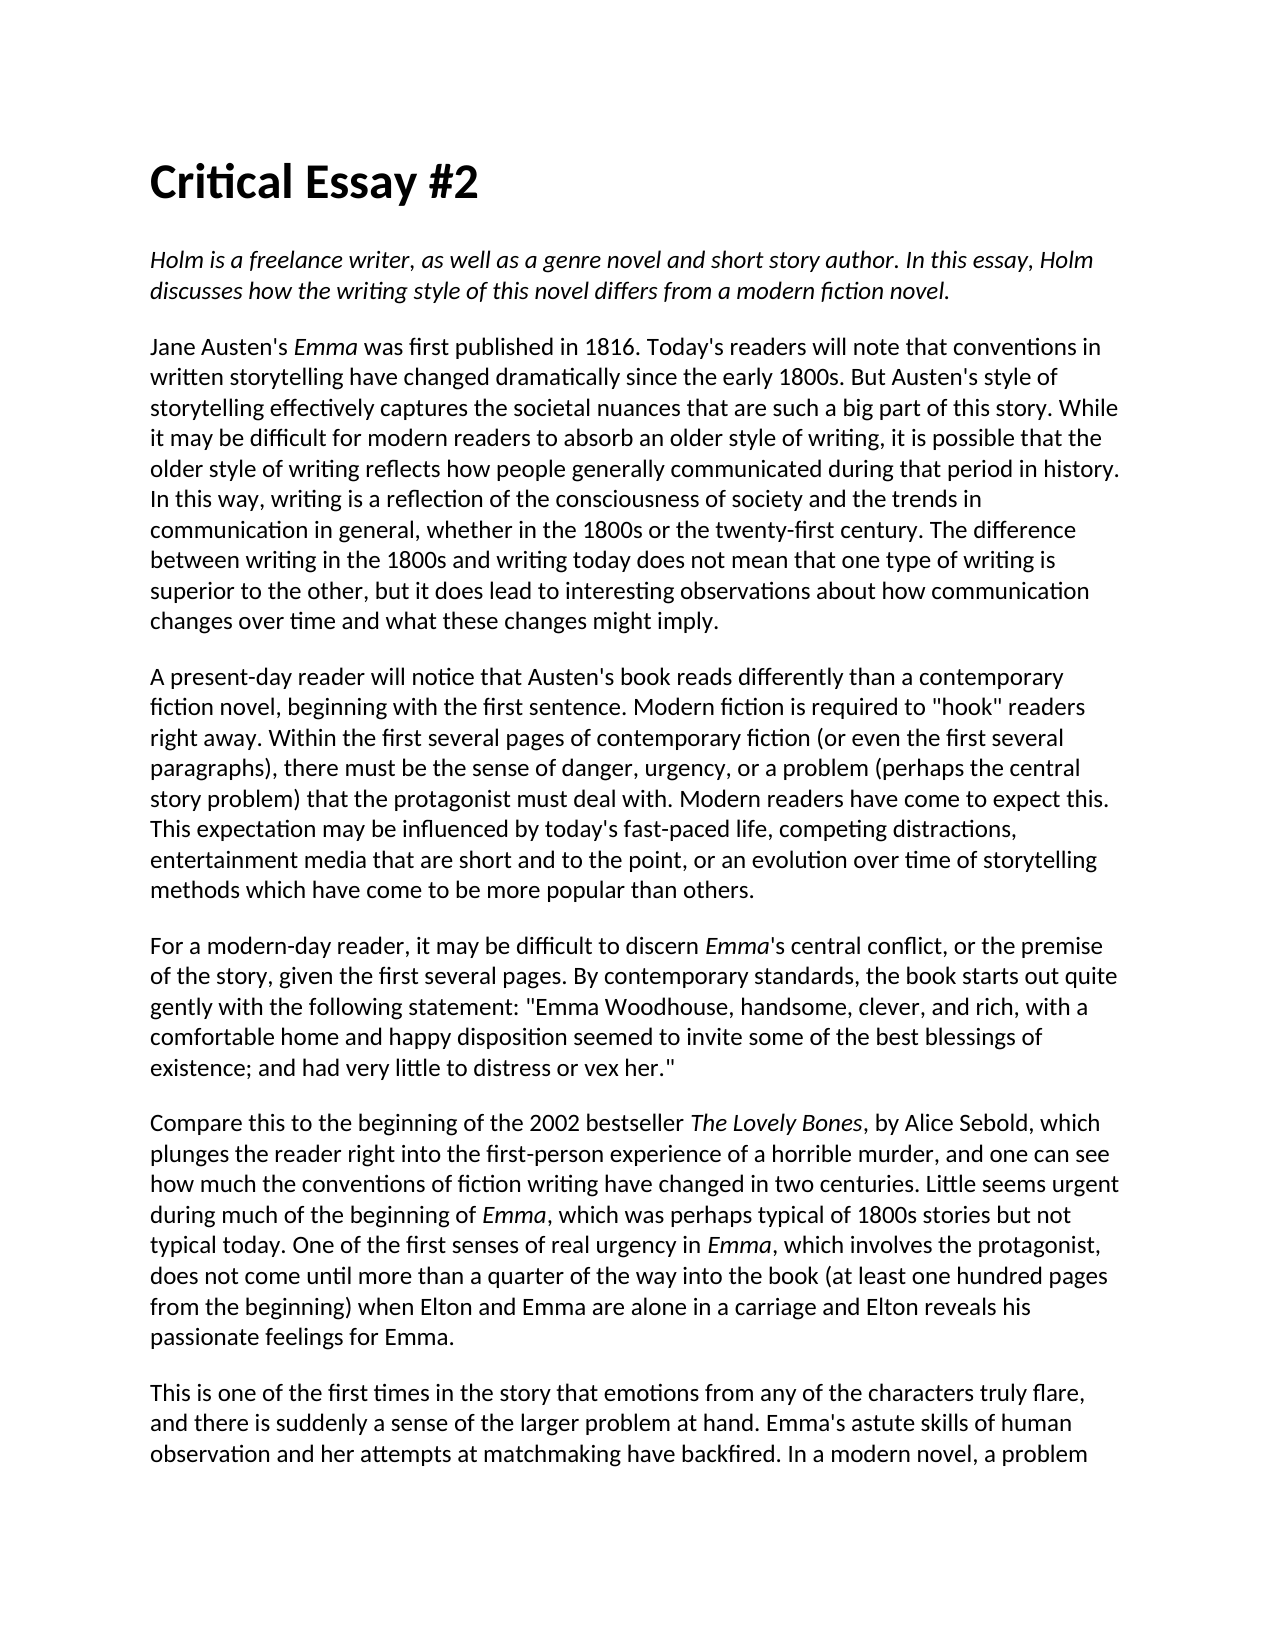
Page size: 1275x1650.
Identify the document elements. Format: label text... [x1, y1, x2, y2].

text A present-day reader will notice that Austen's book reads differently than a contemporary fiction novel, beginning with the first sentence. Modern fiction is required to "hook" readers right away. Within the first several pages of contemporary fiction (or even the first several paragraphs), there must be the sense of danger, urgency, or a problem (perhaps the central story problem) that the protagonist must deal with. Modern readers have come to expect this. This expectation may be influenced by today's fast-paced life, competing distractions, entertainment media that are short and to the point, or an evolution over time of storytelling methods which have come to be more popular than others. [150, 661, 1125, 905]
text Holm is a freelance writer, as well as a genre novel and short story author. In this essay, Holm discusses how the writing style of this novel differs from a modern fiction novel. [150, 244, 1125, 306]
text Compare this to the beginning of the 2002 bestseller The Lovely Bones, by Alice Sebold, which plunges the reader right into the first-person experience of a horrible murder, and one can see how much the conventions of fiction writing have changed in two centuries. Little seems urgent during much of the beginning of Emma, which was perhaps typical of 1800s stories but not typical today. One of the first senses of real urgency in Emma, which involves the protagonist, does not come until more than a quarter of the way into the book (at least one hundred pages from the beginning) when Elton and Emma are alone in a carriage and Elton reveals his passionate feelings for Emma. [150, 1108, 1125, 1352]
text For a modern-day reader, it may be difficult to discern Emma's central conflict, or the premise of the story, given the first several pages. By contemporary standards, the book starts out quite gently with the following statement: "Emma Woodhouse, handsome, clever, and rich, with a comfortable home and happy disposition seemed to invite some of the best blessings of existence; and had very little to distress or vex her." [150, 930, 1125, 1083]
text Critical Essay #2 [150, 150, 1125, 211]
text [150, 1377, 1125, 1468]
text Jane Austen's Emma was first published in 1816. Today's readers will note that conventions in written storytelling have changed dramatically since the early 1800s. But Austen's style of storytelling effectively captures the societal nuances that are such a big part of this story. While it may be difficult for modern readers to absorb an older style of writing, it is possible that the older style of writing reflects how people generally communicated during that period in history. In this way, writing is a reflection of the consciousness of society and the trends in communication in general, whether in the 1800s or the twenty-first century. The difference between writing in the 1800s and writing today does not mean that one type of writing is superior to the other, but it does lead to interesting observations about how communication changes over time and what these changes might imply. [150, 331, 1125, 636]
